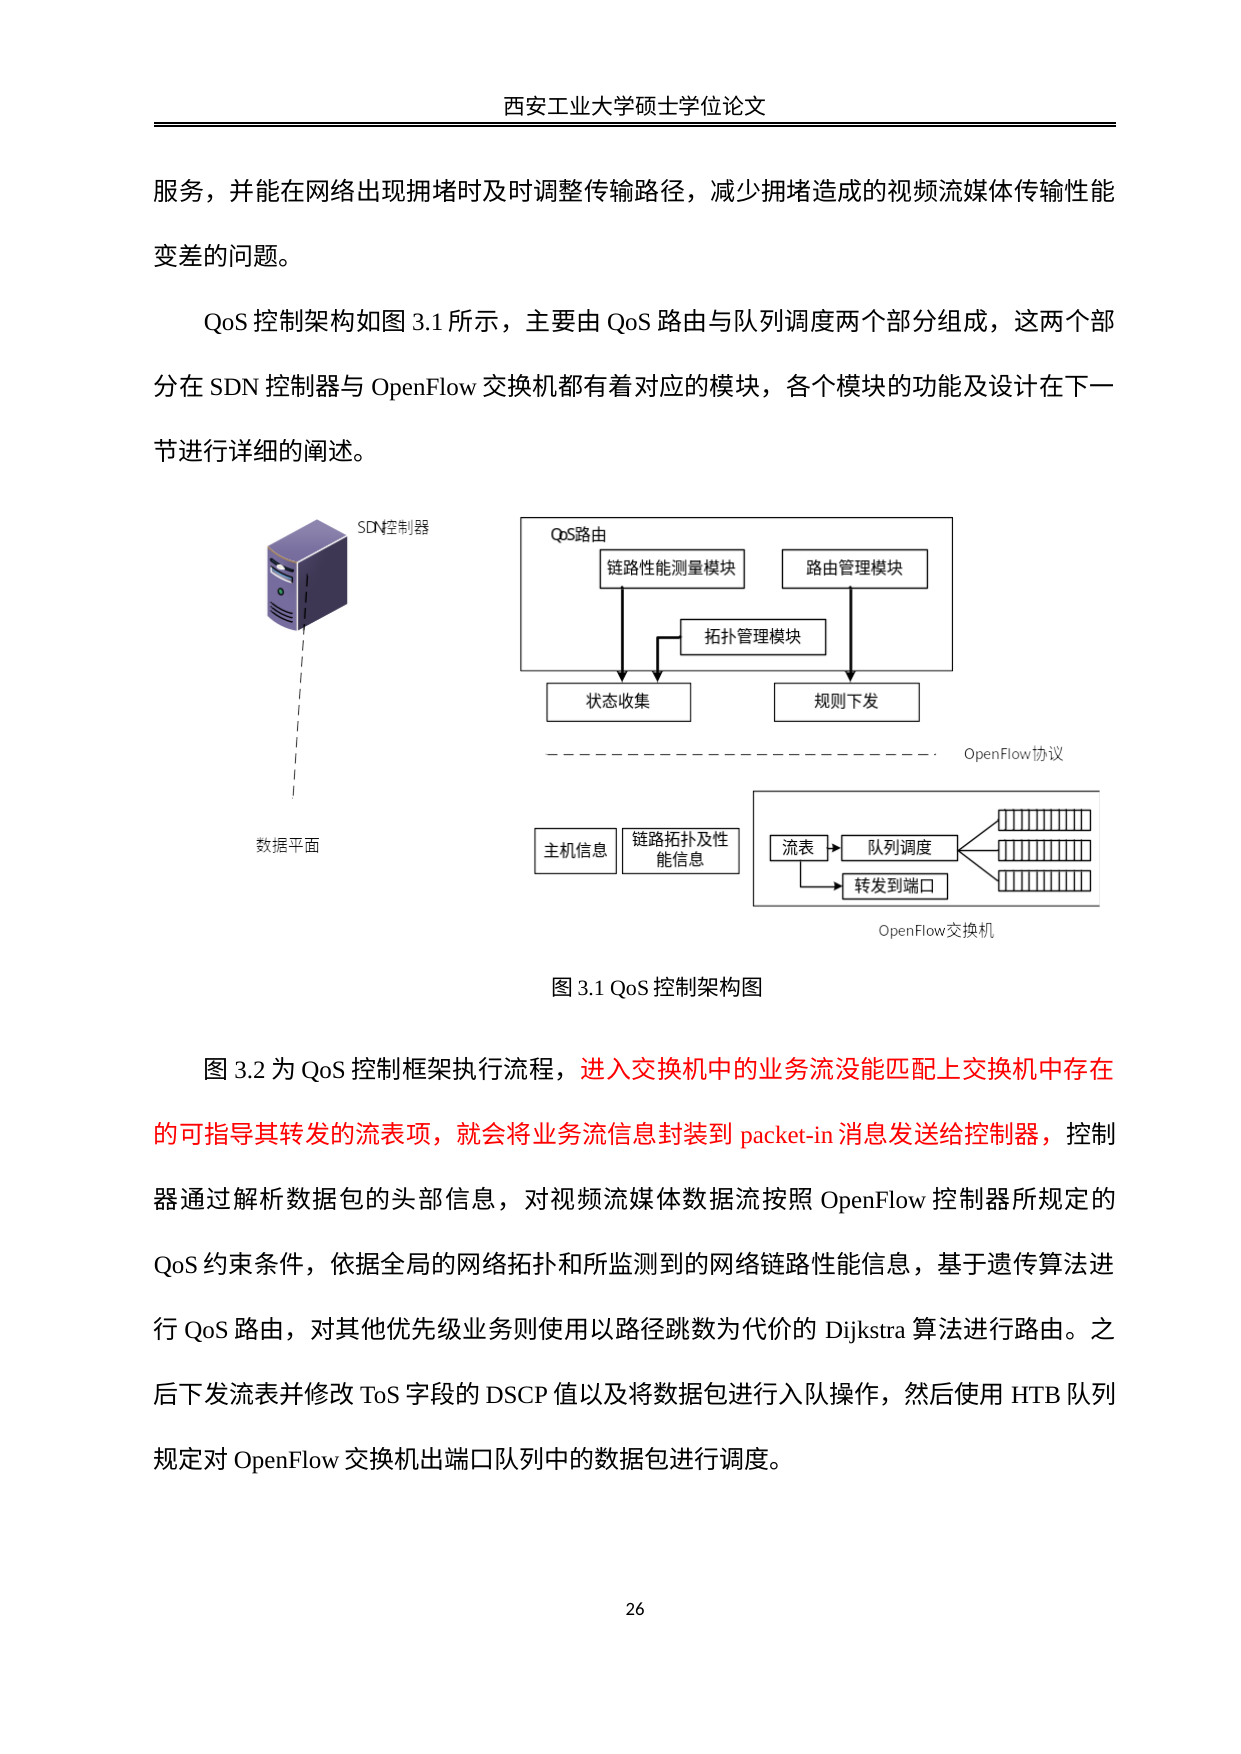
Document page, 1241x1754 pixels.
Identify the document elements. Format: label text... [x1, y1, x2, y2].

text 图3.2为QoS控制框架执行流程，进入交换机中的业务流没能匹配上交换机中存在的可指导其转发的流表项，就会将业务流信息封装到packet-in消息发送给控制器，控制器通过解析数据包的头部信息，对视频流媒体数据流按照OpenFlow控制器所规定的QoS约束条件，依据全局的网络拓扑和所监测到的网络链路性能信息，基于遗传算法进行QoS路由，对其他优先级业务则使用以路径跳数为代价的Dijkstra 算法进行路由。之后下发流表并修改ToS字段的DSCP值以及将数据包进行入队操作，然后使用HTB队列规定对OpenFlow交换机出端口队列中的数据包进行调度。 [154, 1035, 1116, 1490]
table_cell 图3.1 QoS控制架构图 [159, 970, 1111, 1002]
table_header [159, 515, 1111, 970]
text QoS控制架构如图3.1所示，主要由QoS路由与队列调度两个部分组成，这两个部分在SDN控制器与OpenFlow交换机都有着对应的模块，各个模块的功能及设计在下一节进行详细的阐述。 [154, 287, 1116, 482]
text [154, 157, 1116, 287]
